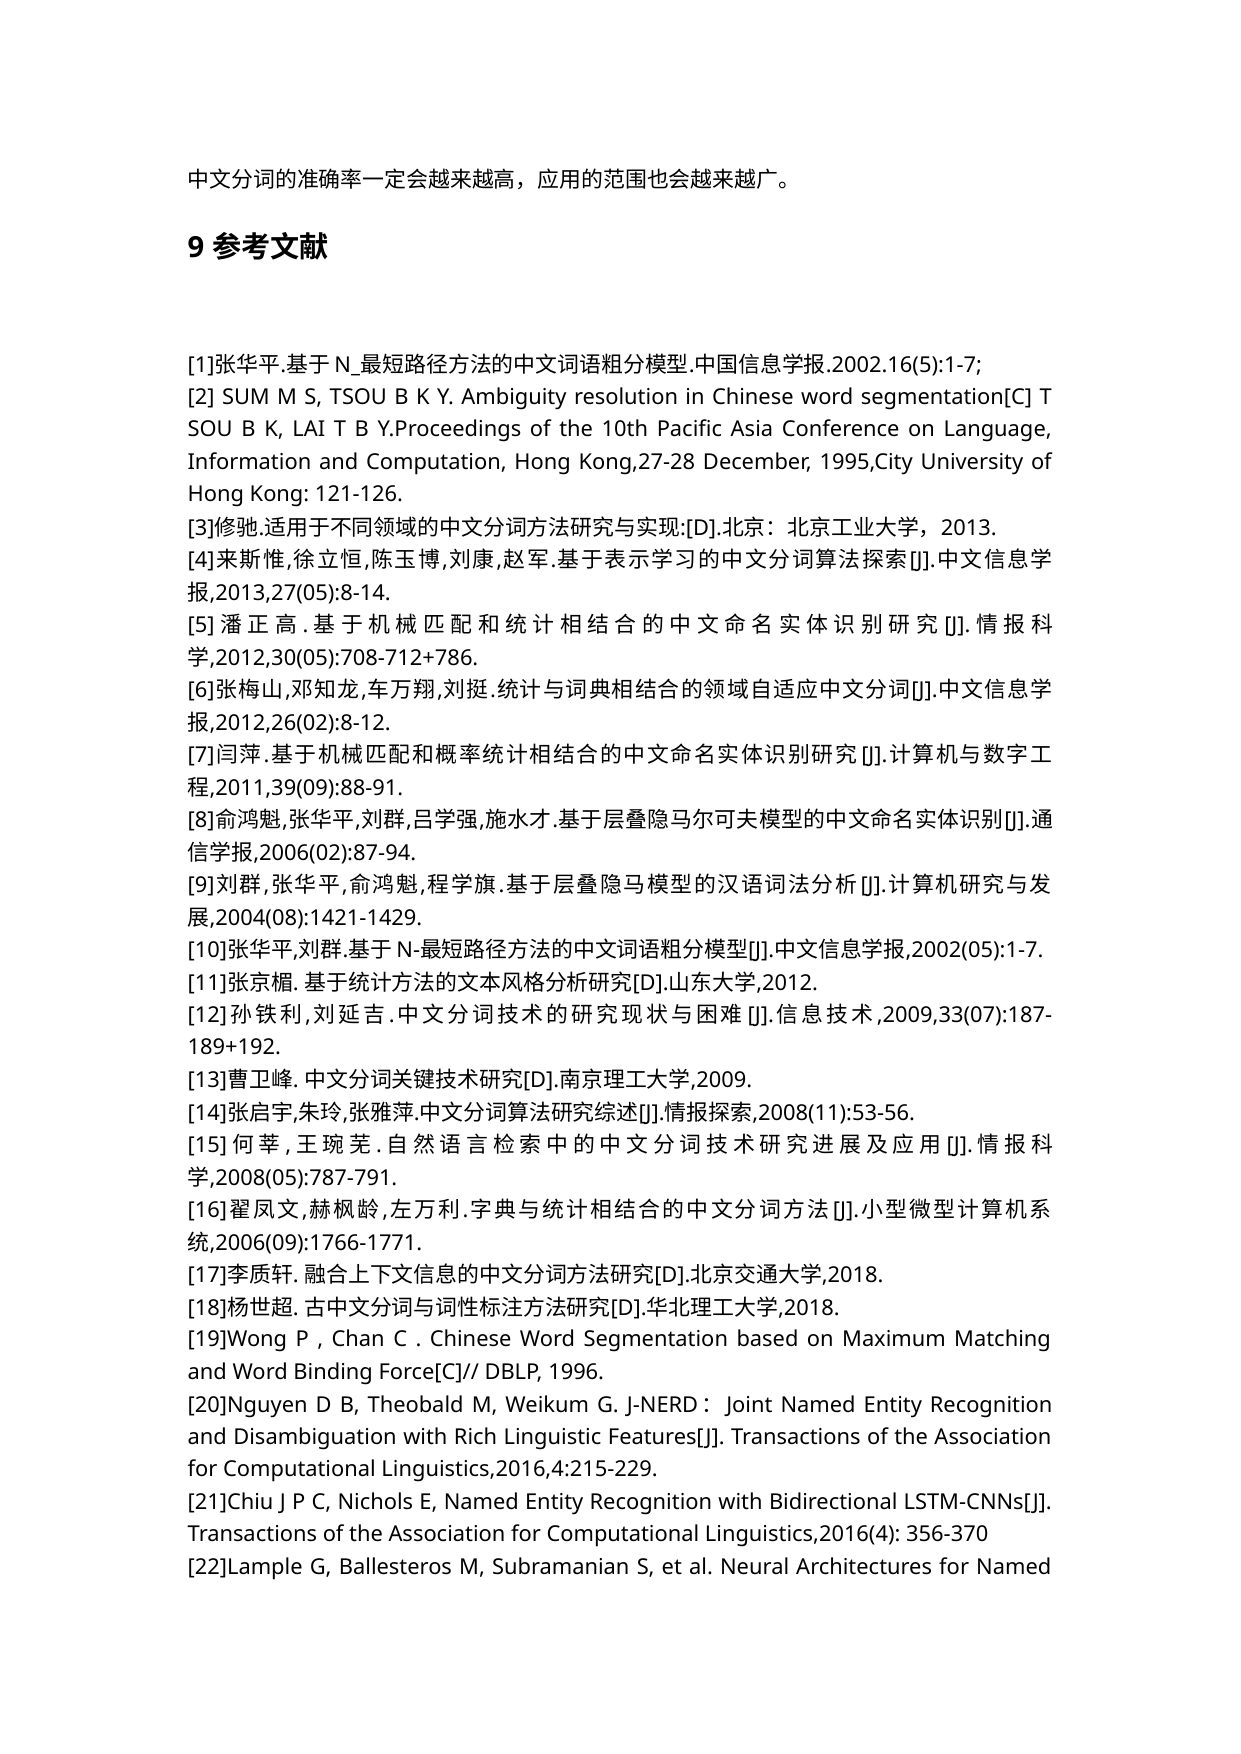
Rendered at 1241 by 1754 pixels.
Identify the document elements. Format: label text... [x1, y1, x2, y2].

text [3]修驰.适用于不同领域的中文分词方法研究与实现:[D].北京：北京工业大学，2013. [187, 509, 1053, 542]
text [9]刘群,张华平,俞鸿魁,程学旗.基于层叠隐马模型的汉语词法分析[J].计算机研究与发展,2004(08):1421-1429. [187, 867, 1053, 932]
text [15]何莘,王琬芜.自然语言检索中的中文分词技术研究进展及应用[J].情报科学,2008(05):787-791. [187, 1127, 1053, 1192]
text [5]潘正高.基于机械匹配和统计相结合的中文命名实体识别研究[J].情报科学,2012,30(05):708-712+786. [187, 607, 1053, 672]
subtitle 9 参考文献 [187, 213, 1053, 278]
text [13]曹卫峰. 中文分词关键技术研究[D].南京理工大学,2009. [690, 1062, 1053, 1094]
text [16]翟凤文,赫枫龄,左万利.字典与统计相结合的中文分词方法[J].小型微型计算机系统,2006(09):1766-1771. [187, 1192, 1053, 1257]
text [1]张华平.基于N_最短路径方法的中文词语粗分模型.中国信息学报.2002.16(5):1-7; [826, 347, 1053, 379]
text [187, 162, 1053, 194]
text [8]俞鸿魁,张华平,刘群,吕学强,施水才.基于层叠隐马尔可夫模型的中文命名实体识别[J].通信学报,2006(02):87-94. [187, 802, 1053, 867]
text [14]张启宇,朱玲,张雅萍.中文分词算法研究综述[J].情报探索,2008(11):53-56. [187, 1094, 1053, 1127]
text [6]张梅山,邓知龙,车万翔,刘挺.统计与词典相结合的领域自适应中文分词[J].中文信息学报,2012,26(02):8-12. [187, 672, 1053, 737]
text [4]来斯惟,徐立恒,陈玉博,刘康,赵军.基于表示学习的中文分词算法探索[J].中文信息学报,2013,27(05):8-14. [187, 542, 1053, 607]
text [17]李质轩. 融合上下文信息的中文分词方法研究[D].北京交通大学,2018. [822, 1257, 1053, 1289]
text [19]Wong P , Chan C . Chinese Word Segmentation based on Maximum Matching and Word Binding Force[C]// DBLP, 1996. [187, 1322, 1053, 1387]
text [20]Nguyen D B, Theobald M, Weikum G. J-NERD：Joint Named Entity Recognition and Disambiguation with Rich Linguistic Features[J]. Transactions of the Association for Computational Linguistics,2016,4:215-229. [187, 1387, 1053, 1484]
text [18]杨世超. 古中文分词与词性标注方法研究[D].华北理工大学,2018. [187, 1289, 1053, 1322]
text [2] SUM M S, TSOU B K Y. Ambiguity resolution in Chinese word segmentation[C] T SOU B K, LAI T B Y.Proceedings of the 10th Pacific Asia Conference on Language, Information and Computation, Hong Kong,27-28 December, 1995,City University of Hong Kong: 121-126. [187, 379, 1053, 509]
text [11]张京楣. 基于统计方法的文本风格分析研究[D].山东大学,2012. [187, 964, 1053, 997]
text [12]孙铁利,刘延吉.中文分词技术的研究现状与困难[J].信息技术,2009,33(07):187-189+192. [187, 997, 1053, 1062]
text [21]Chiu J P C, Nichols E, Named Entity Recognition with Bidirectional LSTM-CNNs[J]. Transactions of the Association for Computational Linguistics,2016(4): 356-370 [187, 1484, 1053, 1549]
text [7]闫萍.基于机械匹配和概率统计相结合的中文命名实体识别研究[J].计算机与数字工程,2011,39(09):88-91. [187, 737, 1053, 802]
